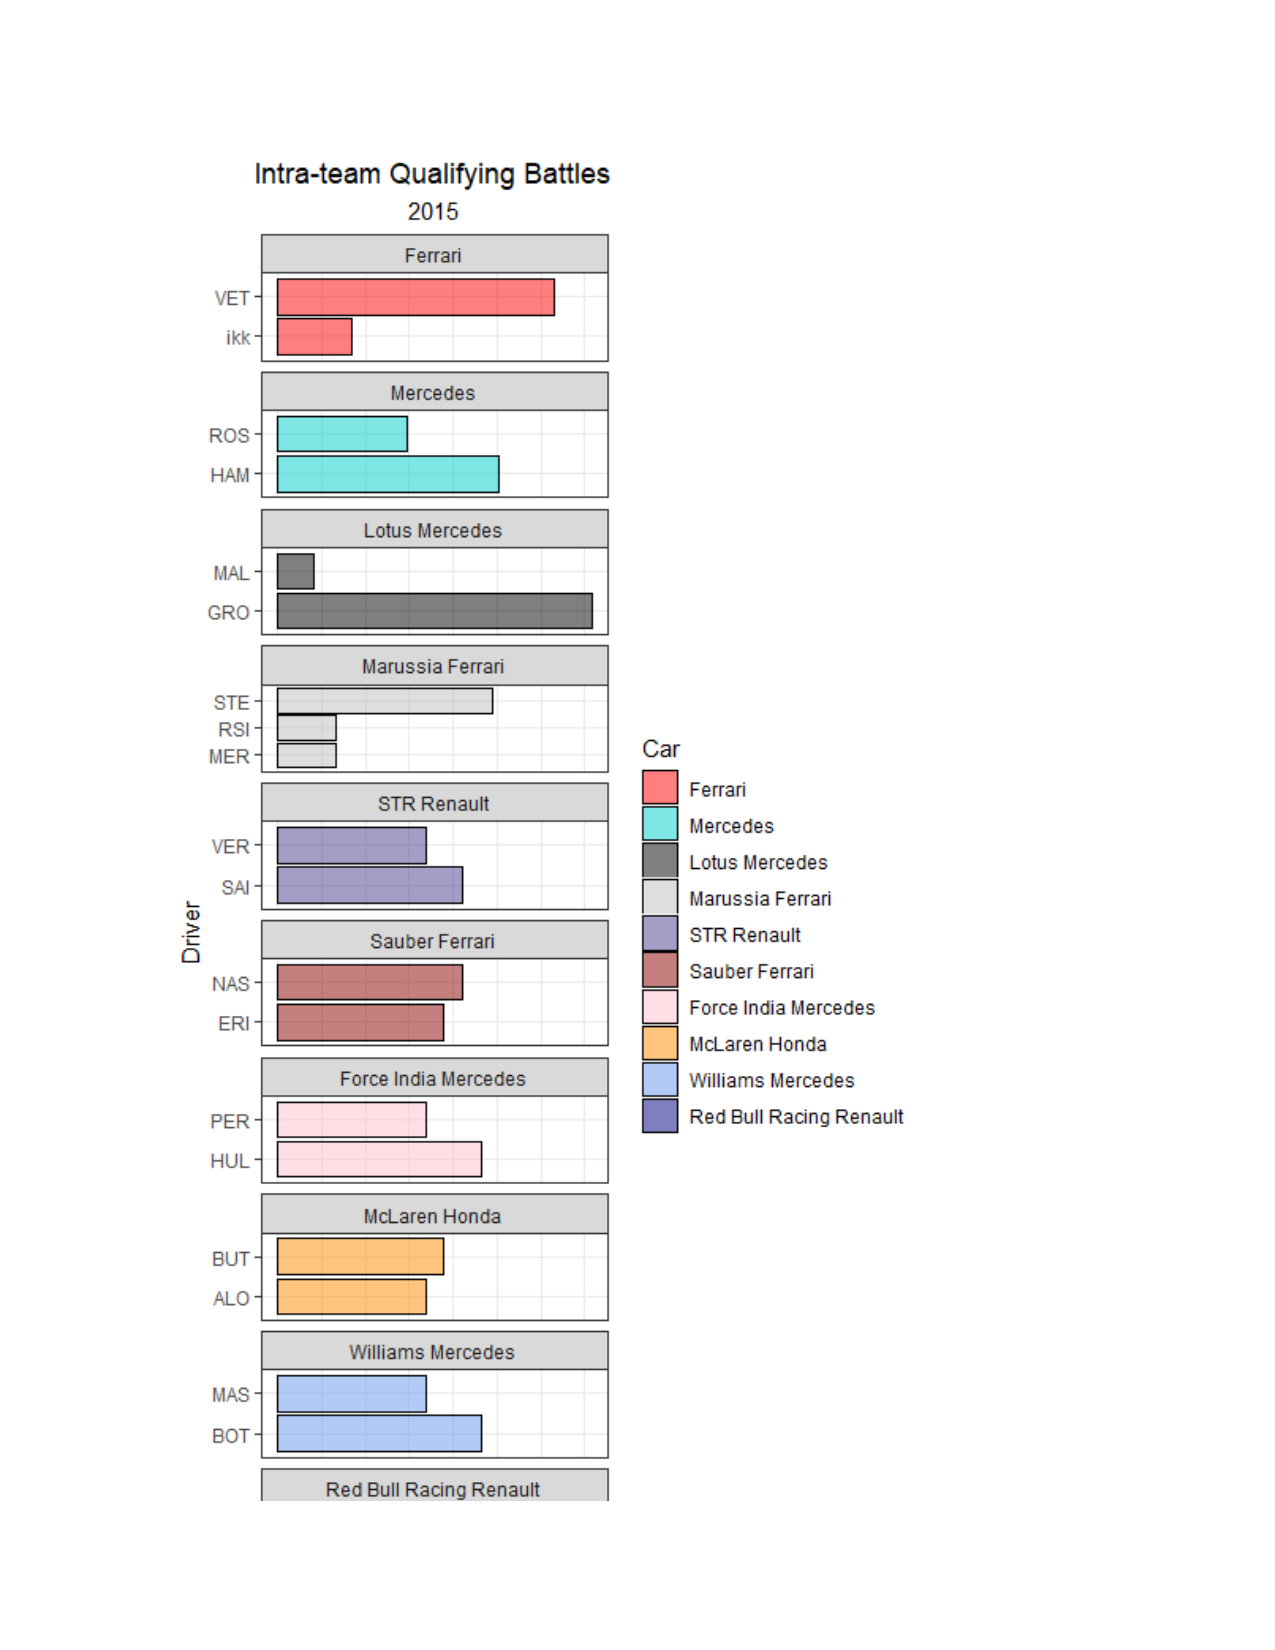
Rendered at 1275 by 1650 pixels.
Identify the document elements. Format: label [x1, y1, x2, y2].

picture [168, 150, 927, 1501]
